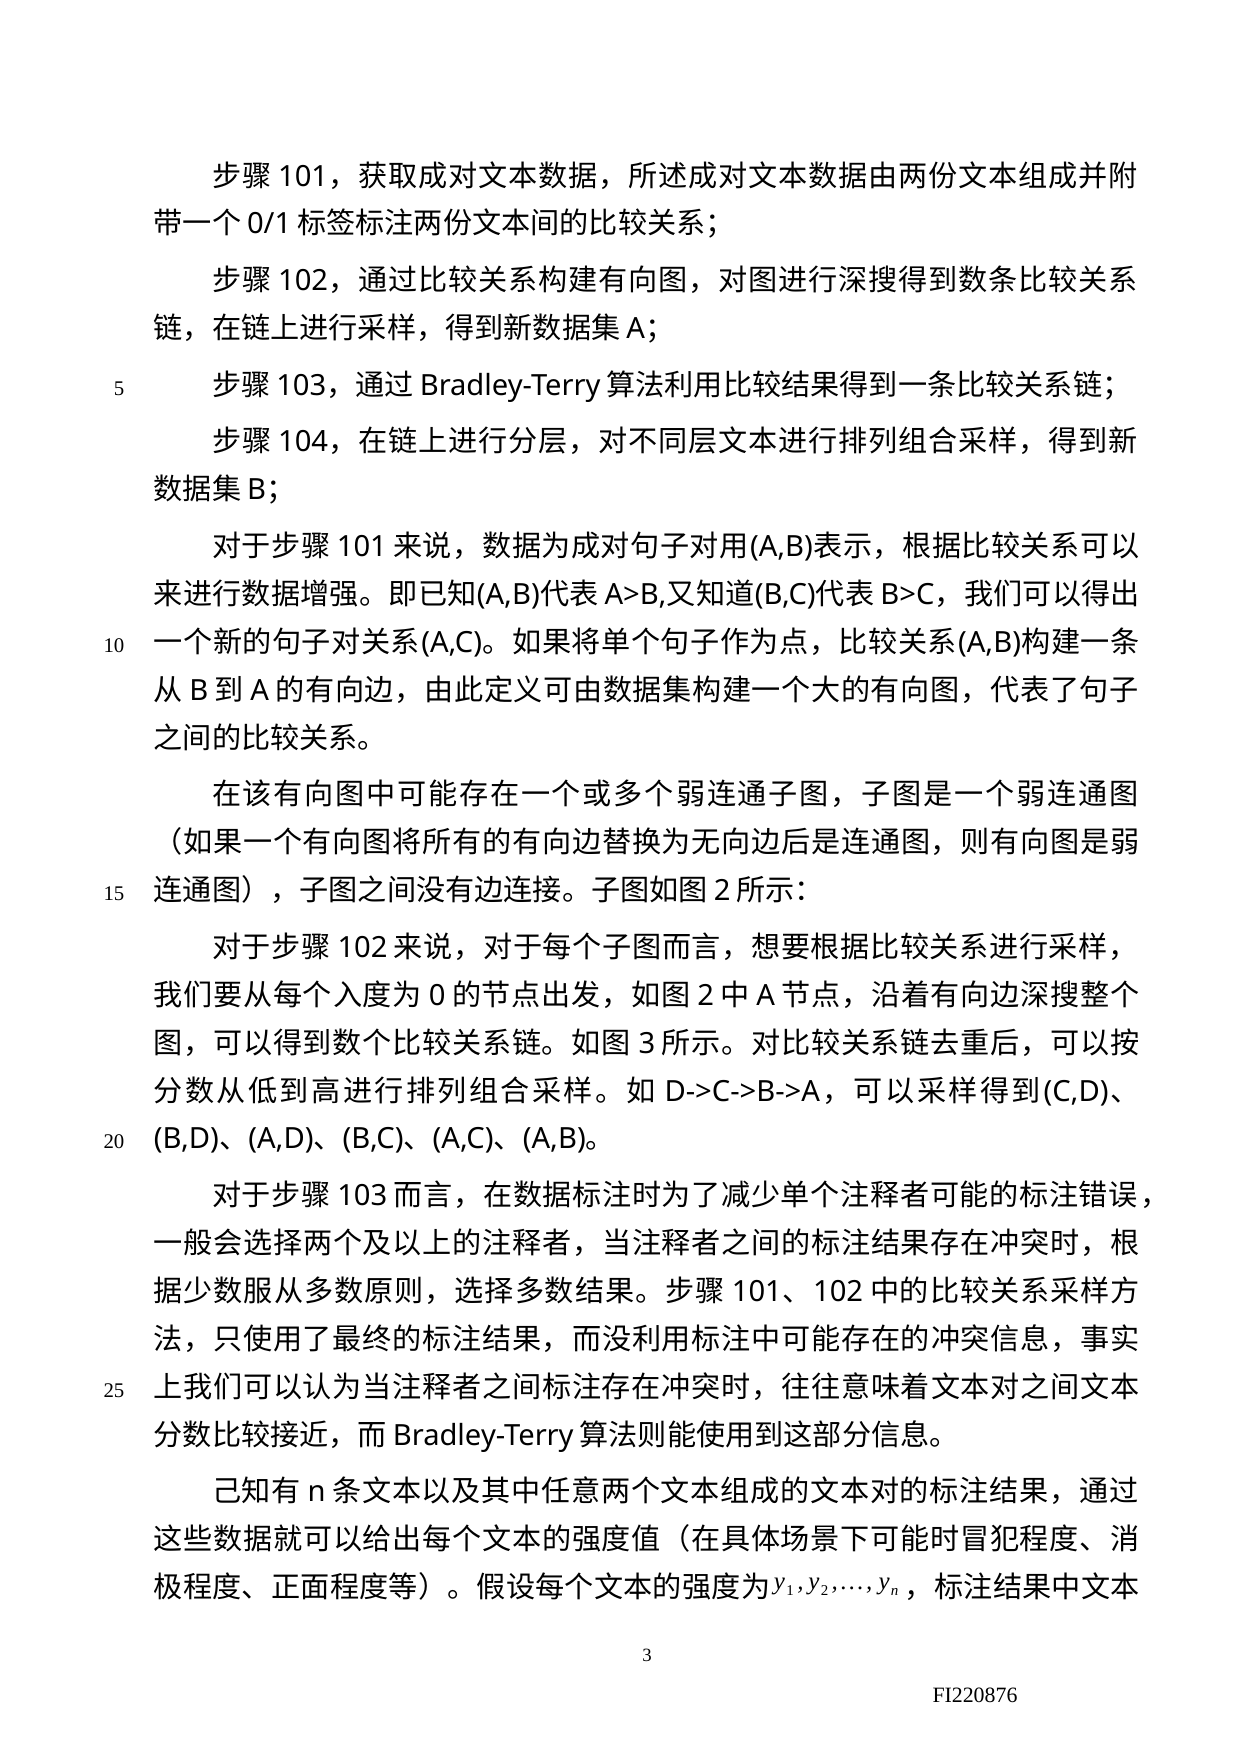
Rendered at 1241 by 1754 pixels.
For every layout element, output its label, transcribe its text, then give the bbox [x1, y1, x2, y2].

text 步骤101，获取成对文本数据，所述成对文本数据由两份文本组成并附带一个0/1标签标注两份文本间的比较关系； [153, 148, 1140, 243]
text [153, 1463, 1140, 1607]
text 步骤103，通过Bradley-Terry算法利用比较结果得到一条比较关系链； [153, 357, 1140, 405]
text 对于步骤103而言，在数据标注时为了减少单个注释者可能的标注错误，一般会选择两个及以上的注释者，当注释者之间的标注结果存在冲突时，根据少数服从多数原则，选择多数结果。步骤101、102中的比较关系采样方法，只使用了最终的标注结果，而没利用标注中可能存在的冲突信息，事实上我们可以认为当注释者之间标注存在冲突时，往往意味着文本对之间文本分数比较接近，而Bradley-Terry算法则能使用到这部分信息。 [153, 1167, 1140, 1455]
text 在该有向图中可能存在一个或多个弱连通子图，子图是一个弱连通图（如果一个有向图将所有的有向边替换为无向边后是连通图，则有向图是弱连通图），子图之间没有边连接。子图如图2所示： [153, 766, 1140, 910]
text 步骤104，在链上进行分层，对不同层文本进行排列组合采样，得到新数据集B； [153, 413, 1140, 509]
text 对于步骤101来说，数据为成对句子对用(A,B)表示，根据比较关系可以来进行数据增强。即已知(A,B)代表A>B,又知道(B,C)代表B>C，我们可以得出一个新的句子对关系(A,C)。如果将单个句子作为点，比较关系(A,B)构建一条从B到A的有向边，由此定义可由数据集构建一个大的有向图，代表了句子之间的比较关系。 [153, 518, 1140, 758]
text 步骤102，通过比较关系构建有向图，对图进行深搜得到数条比较关系链，在链上进行采样，得到新数据集A； [153, 252, 1140, 348]
text 对于步骤102来说，对于每个子图而言，想要根据比较关系进行采样，我们要从每个入度为0的节点出发，如图2中A节点，沿着有向边深搜整个图，可以得到数个比较关系链。如图3所示。对比较关系链去重后，可以按分数从低到高进行排列组合采样。如D->C->B->A，可以采样得到(C,D)、(B,D)、(A,D)、(B,C)、(A,C)、(A,B)。 [153, 919, 1140, 1158]
